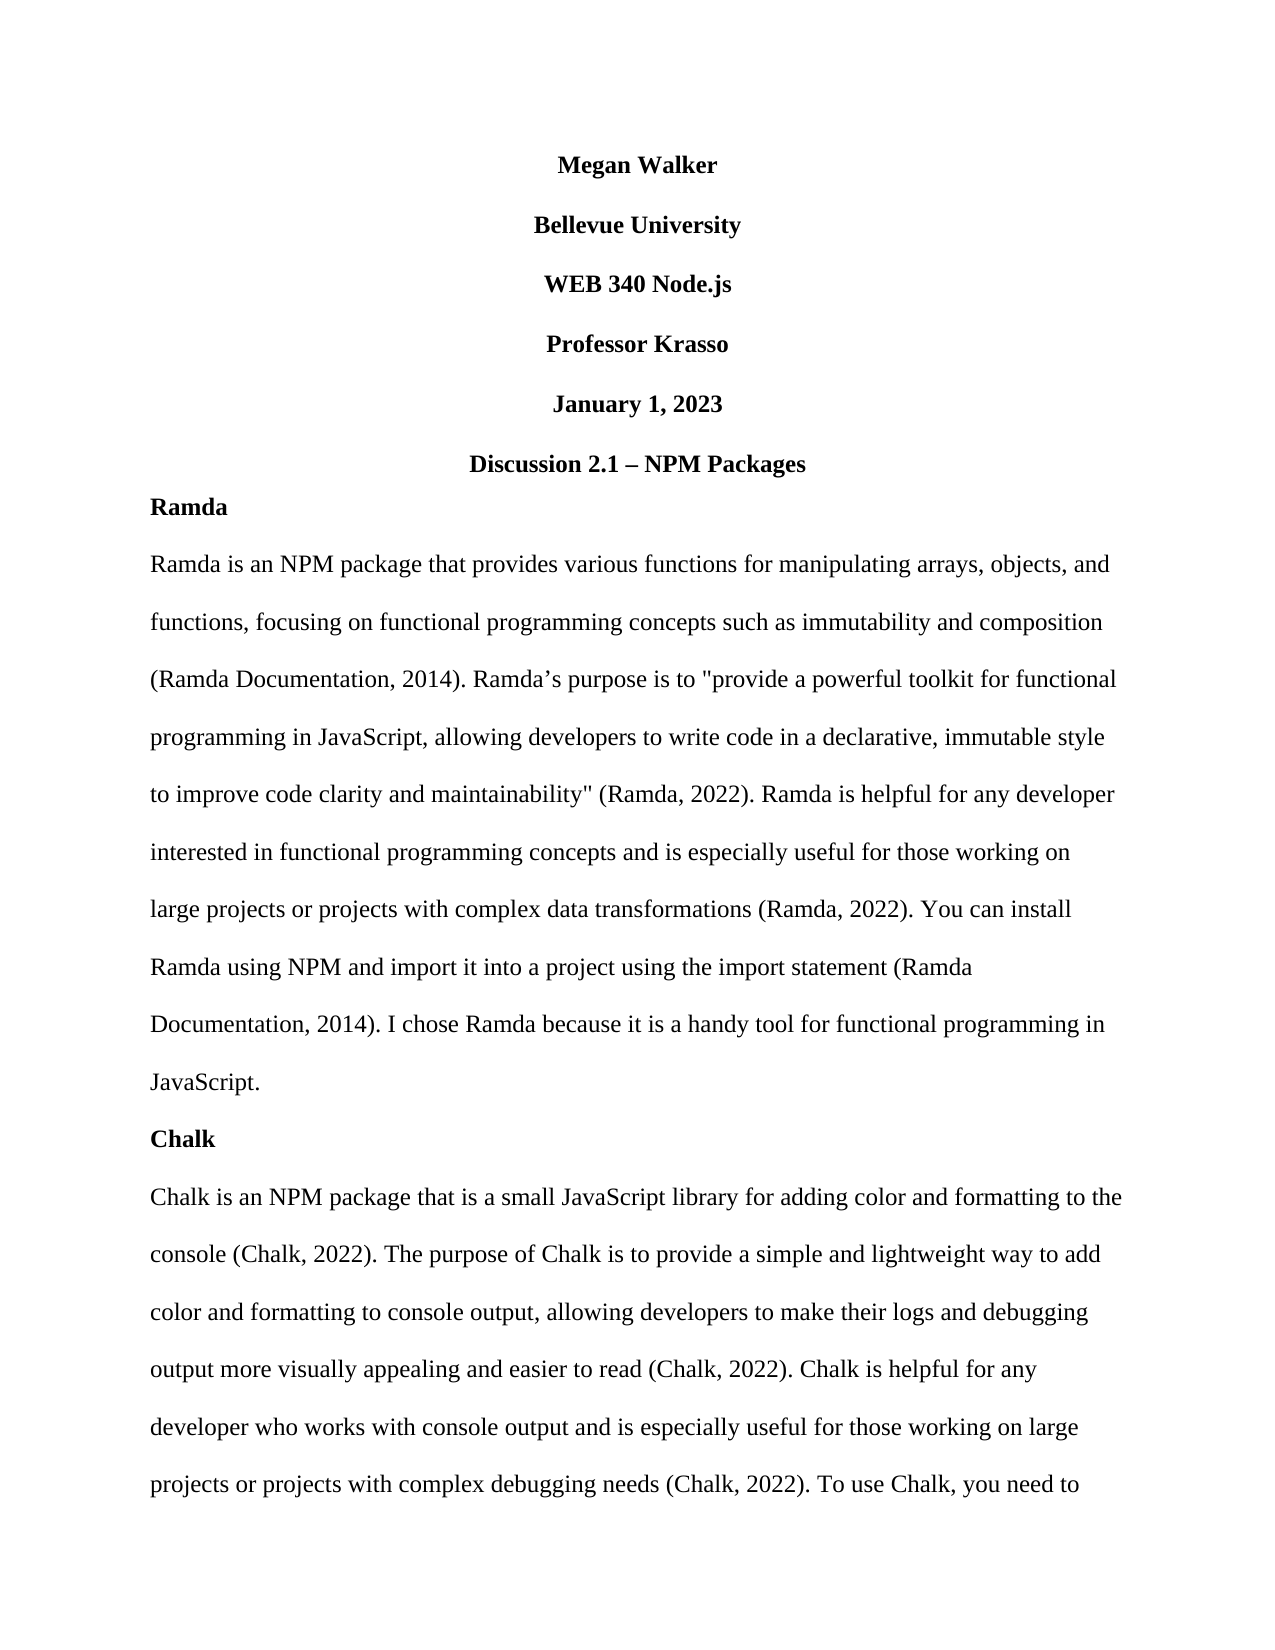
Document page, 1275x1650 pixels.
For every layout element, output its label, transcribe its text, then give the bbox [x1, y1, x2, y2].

text January 1, 2023 [150, 389, 1125, 418]
text Megan Walker [150, 150, 1125, 179]
text Ramda [150, 492, 1125, 521]
text Discussion 2.1 – NPM Packages [150, 449, 1125, 478]
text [150, 1182, 1125, 1498]
text Bellevue University [150, 210, 1125, 238]
text Chalk [150, 1124, 1125, 1153]
text WEB 340 Node.js [150, 269, 1125, 298]
text Ramda is an NPM package that provides various functions for manipulating arrays, objects, and functions, focusing on functional programming concepts such as immutability and composition (Ramda Documentation, 2014). Ramda’s purpose is to "provide a powerful toolkit for functional programming in JavaScript, allowing developers to write code in a declarative, immutable style to improve code clarity and maintainability" (Ramda, 2022). Ramda is helpful for any developer interested in functional programming concepts and is especially useful for those working on large projects or projects with complex data transformations (Ramda, 2022). You can install Ramda using NPM and import it into a project using the import statement (Ramda Documentation, 2014). I chose Ramda because it is a handy tool for functional programming in JavaScript. [150, 549, 1125, 1096]
text Professor Krasso [150, 329, 1125, 358]
